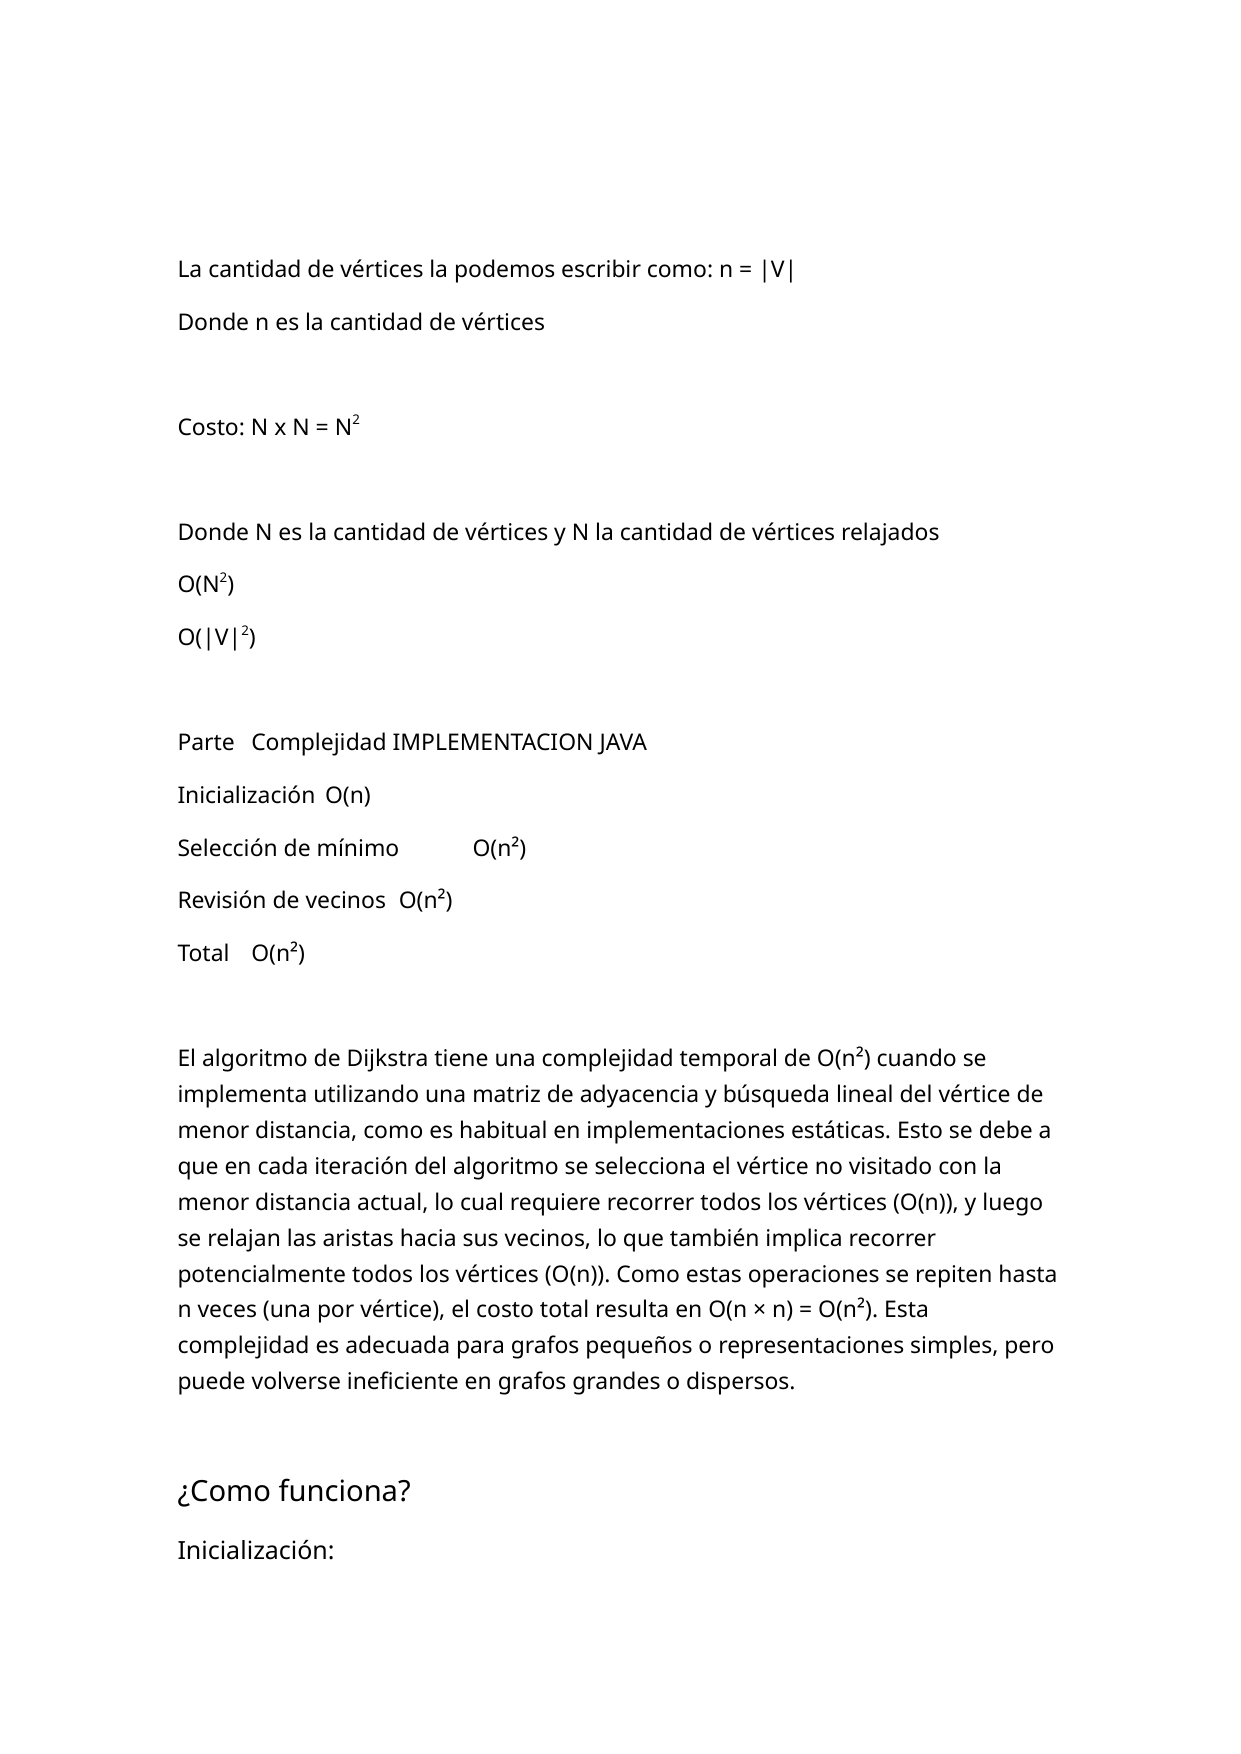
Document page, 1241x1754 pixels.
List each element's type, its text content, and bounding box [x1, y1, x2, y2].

text Revisión de vecinos O(n²) [177, 884, 1063, 915]
text Total O(n²) [177, 937, 1063, 968]
text Inicialización O(n) [177, 779, 1063, 810]
text Costo: N x N = N2 [177, 411, 1063, 442]
text O(|V|2) [177, 621, 1063, 652]
text Parte Complejidad IMPLEMENTACION JAVA [177, 726, 1063, 757]
text La cantidad de vértices la podemos escribir como: n = |V| [177, 253, 1063, 284]
text Selección de mínimo O(n²) [177, 831, 1063, 863]
text El algoritmo de Dijkstra tiene una complejidad temporal de O(n²) cuando se implementa utilizando una matriz de adyacencia y búsqueda lineal del vértice de menor distancia, como es habitual en implementaciones estáticas. Esto se debe a que en cada iteración del algoritmo se selecciona el vértice no visitado con la menor distancia actual, lo cual requiere recorrer todos los vértices (O(n)), y luego se relajan las aristas hacia sus vecinos, lo que también implica recorrer potencialmente todos los vértices (O(n)). Como estas operaciones se repiten hasta n veces (una por vértice), el costo total resulta en O(n × n) = O(n²). Esta complejidad es adecuada para grafos pequeños o representaciones simples, pero puede volverse ineficiente en grafos grandes o dispersos. [177, 1042, 1063, 1397]
text Donde n es la cantidad de vértices [177, 305, 1063, 337]
text ¿Como funciona? [177, 1471, 1063, 1510]
text O(N2) [177, 568, 1063, 600]
text Donde N es la cantidad de vértices y N la cantidad de vértices relajados [177, 516, 1063, 547]
text Inicialización: [177, 1533, 1063, 1567]
